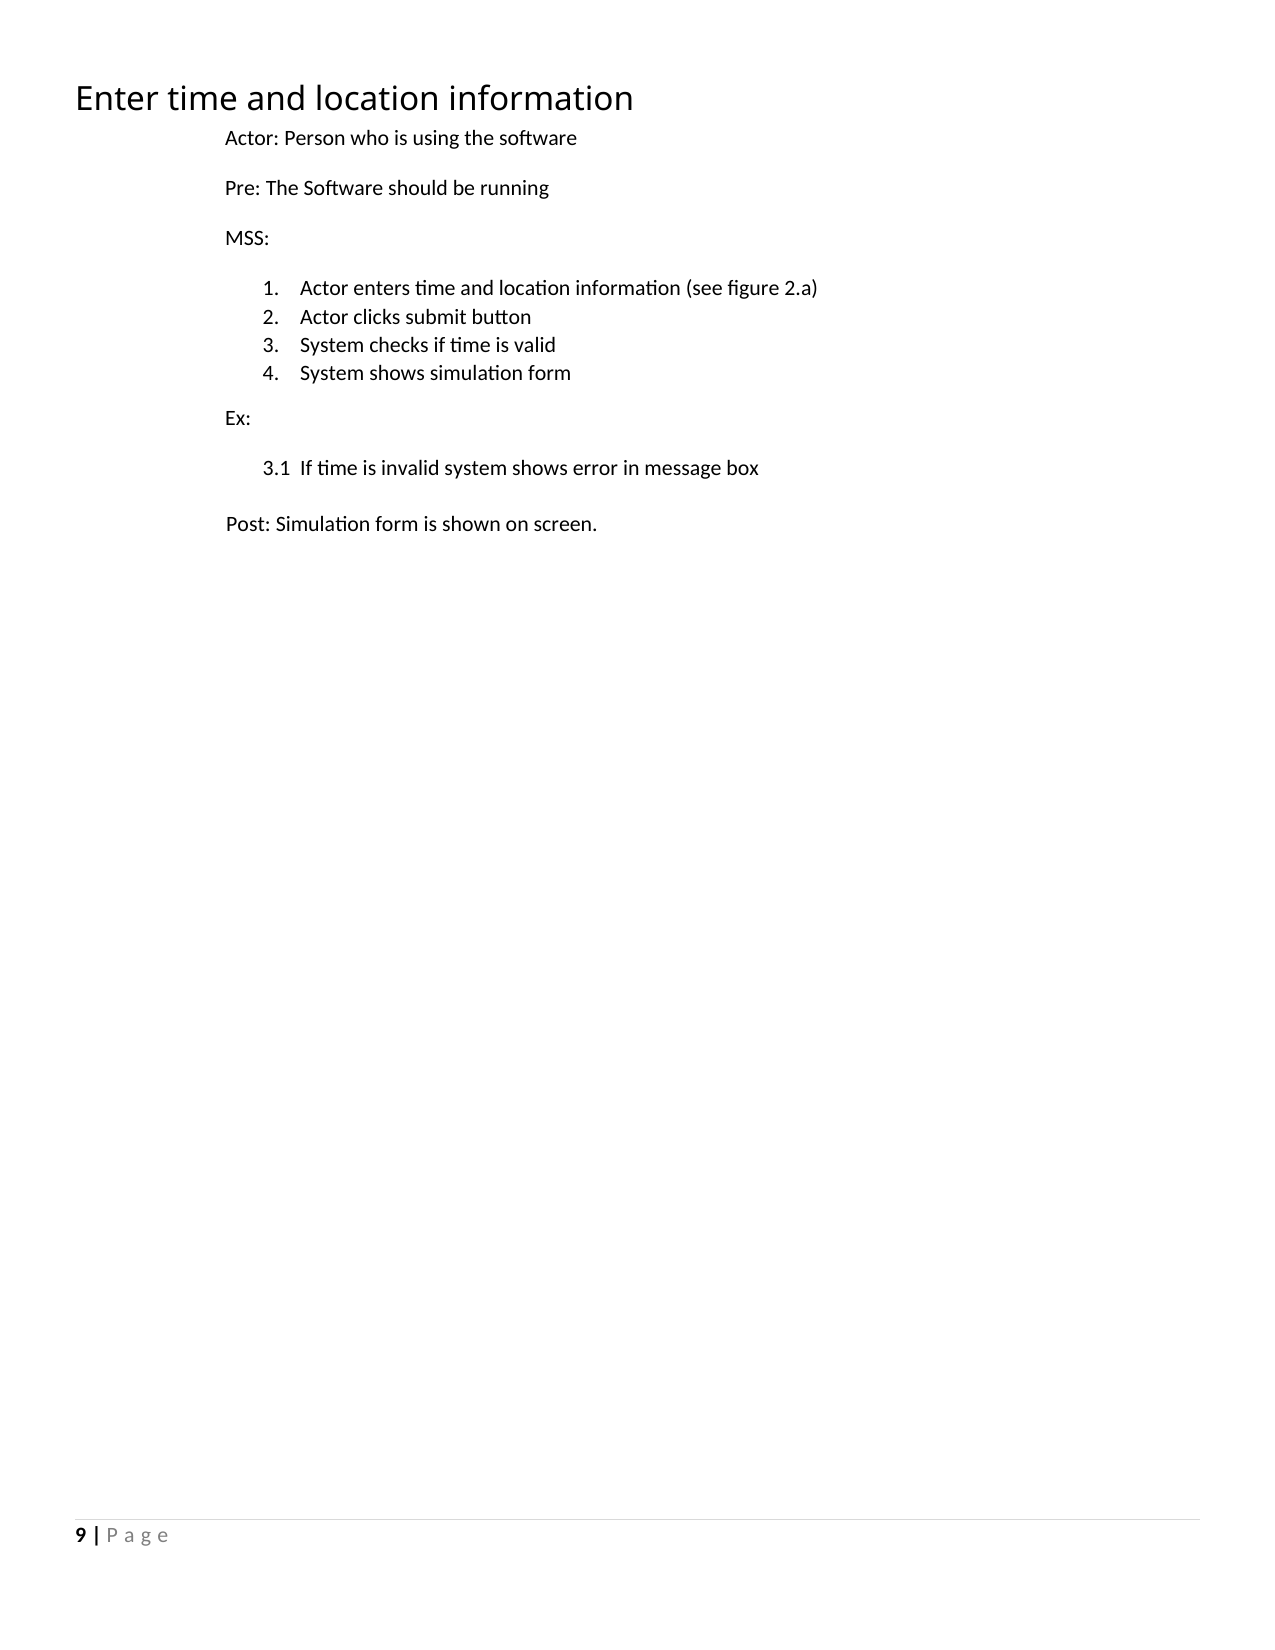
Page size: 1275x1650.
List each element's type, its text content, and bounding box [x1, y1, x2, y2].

text MSS: [225, 224, 1200, 251]
subtitle Enter time and location information [75, 75, 1200, 120]
text Ex: [225, 404, 1200, 431]
list Actor enters time and location information (see figure 2.a) [262, 274, 1200, 301]
list System checks if time is valid [262, 331, 1200, 358]
list Post: Simulation form is shown on screen. [112, 511, 1200, 537]
list If time is invalid system shows error in message box [262, 454, 1200, 481]
list System shows simulation form [262, 359, 1200, 386]
text Actor: Person who is using the software [225, 124, 1200, 151]
text Pre: The Software should be running [225, 174, 1200, 201]
list Actor clicks submit button [262, 303, 1200, 329]
